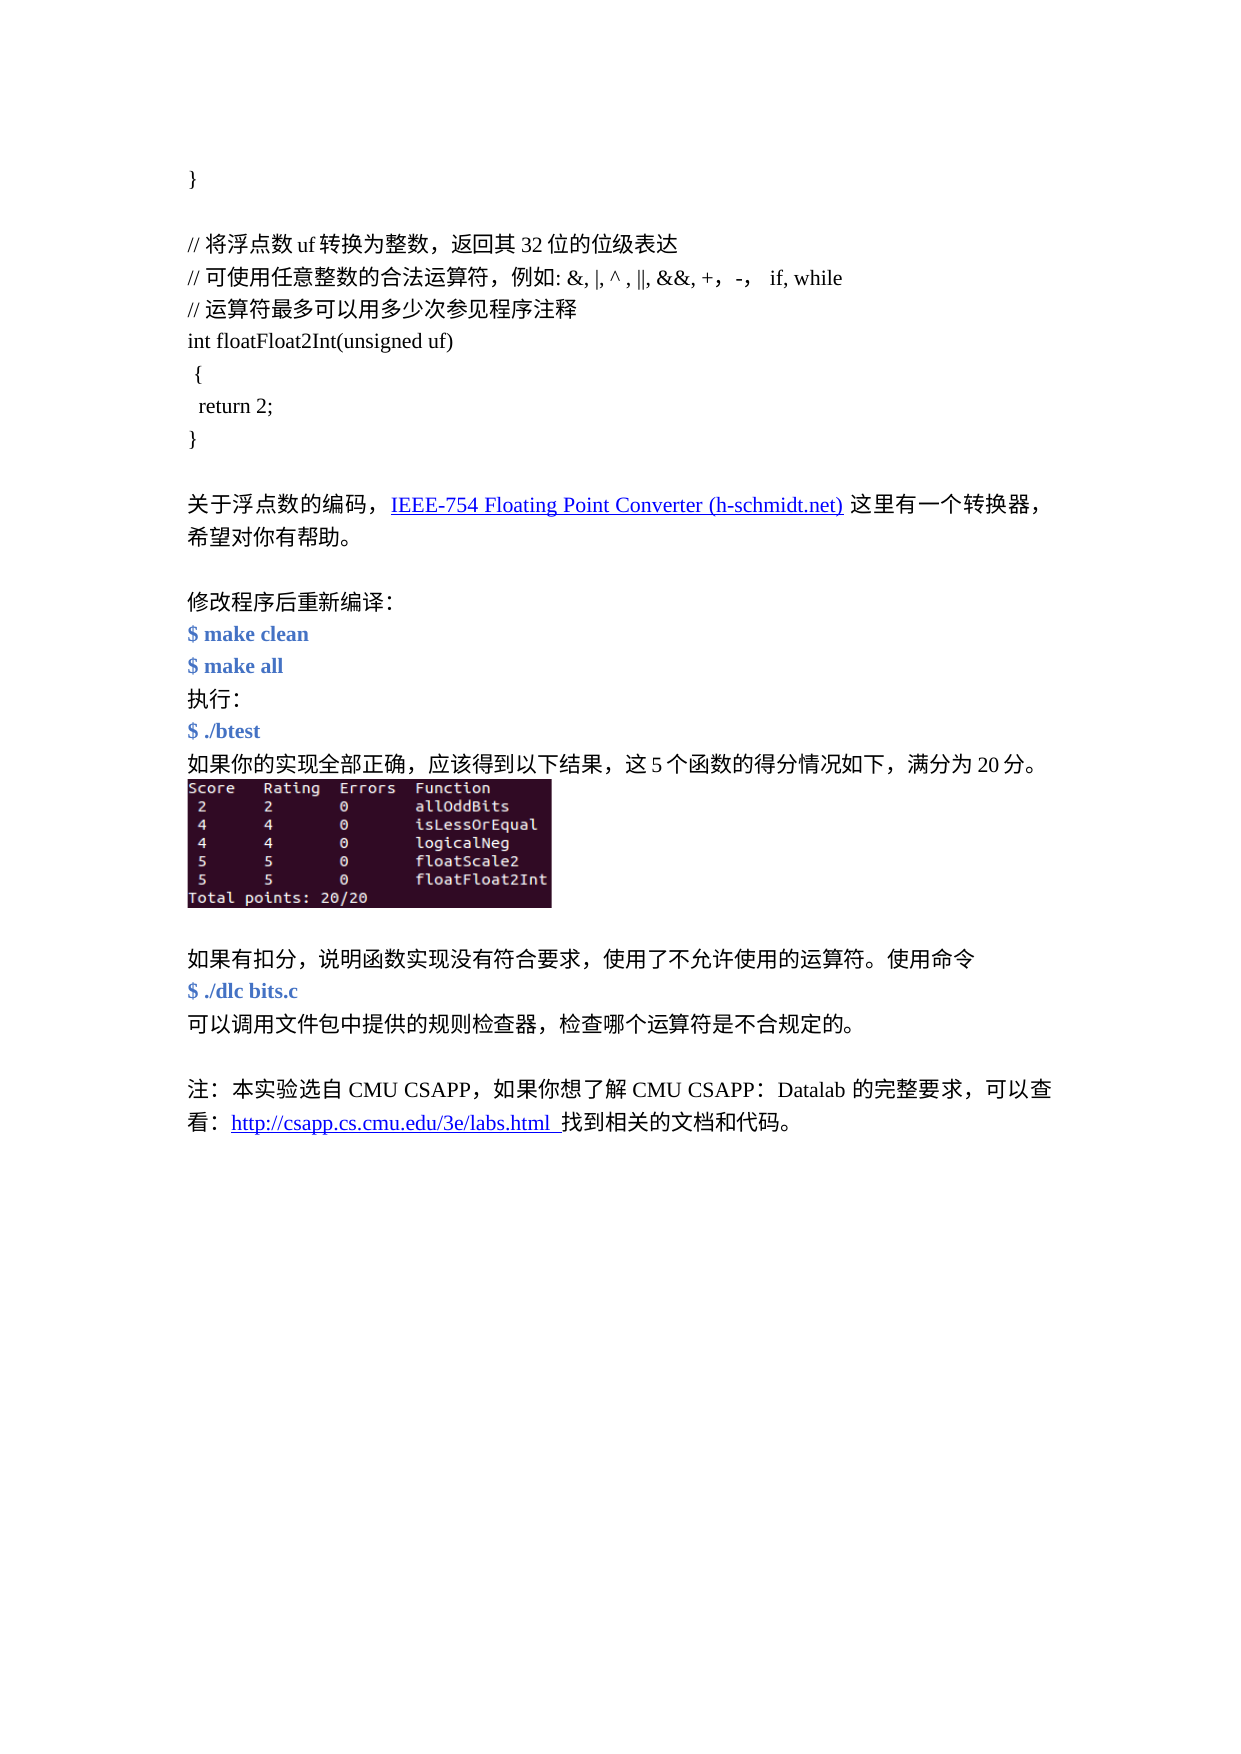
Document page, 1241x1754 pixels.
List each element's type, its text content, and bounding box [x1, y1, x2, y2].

picture [187, 779, 552, 908]
text 如果有扣分，说明函数实现没有符合要求，使用了不允许使用的运算符。使用命令 [187, 942, 1053, 974]
text $ ./btest [187, 714, 1053, 747]
text } [187, 162, 1053, 194]
text 执行： [187, 682, 1053, 714]
text 关于浮点数的编码，IEEE-754 Floating Point Converter (h-schmidt.net) 这里有一个转换器，希望对你有帮助。 [187, 487, 1053, 552]
text 如果你的实现全部正确，应该得到以下结果，这5个函数的得分情况如下，满分为20分。 [187, 747, 1053, 779]
text 注：本实验选自CMU CSAPP，如果你想了解CMU CSAPP：Datalab 的完整要求，可以查看：http://csapp.cs.cmu.edu/3e/labs.html 找到相关的文档和代码。 [187, 1072, 1053, 1137]
text // 可使用任意整数的合法运算符，例如: &, |, ^ , ||, &&, +，-， if, while [187, 259, 1053, 292]
text $ make clean [187, 617, 1053, 649]
text 可以调用文件包中提供的规则检查器，检查哪个运算符是不合规定的。 [187, 1007, 1053, 1039]
text $ make all [187, 649, 1053, 682]
text // 将浮点数uf转换为整数，返回其32位的位级表达 [187, 227, 1053, 259]
text } [187, 422, 1053, 454]
text int floatFloat2Int(unsigned uf) [187, 324, 1053, 357]
text { [187, 357, 1053, 389]
text return 2; [187, 389, 1053, 422]
text $ ./dlc bits.c [187, 974, 1053, 1007]
text 修改程序后重新编译： [187, 584, 1053, 617]
text // 运算符最多可以用多少次参见程序注释 [187, 292, 1053, 324]
